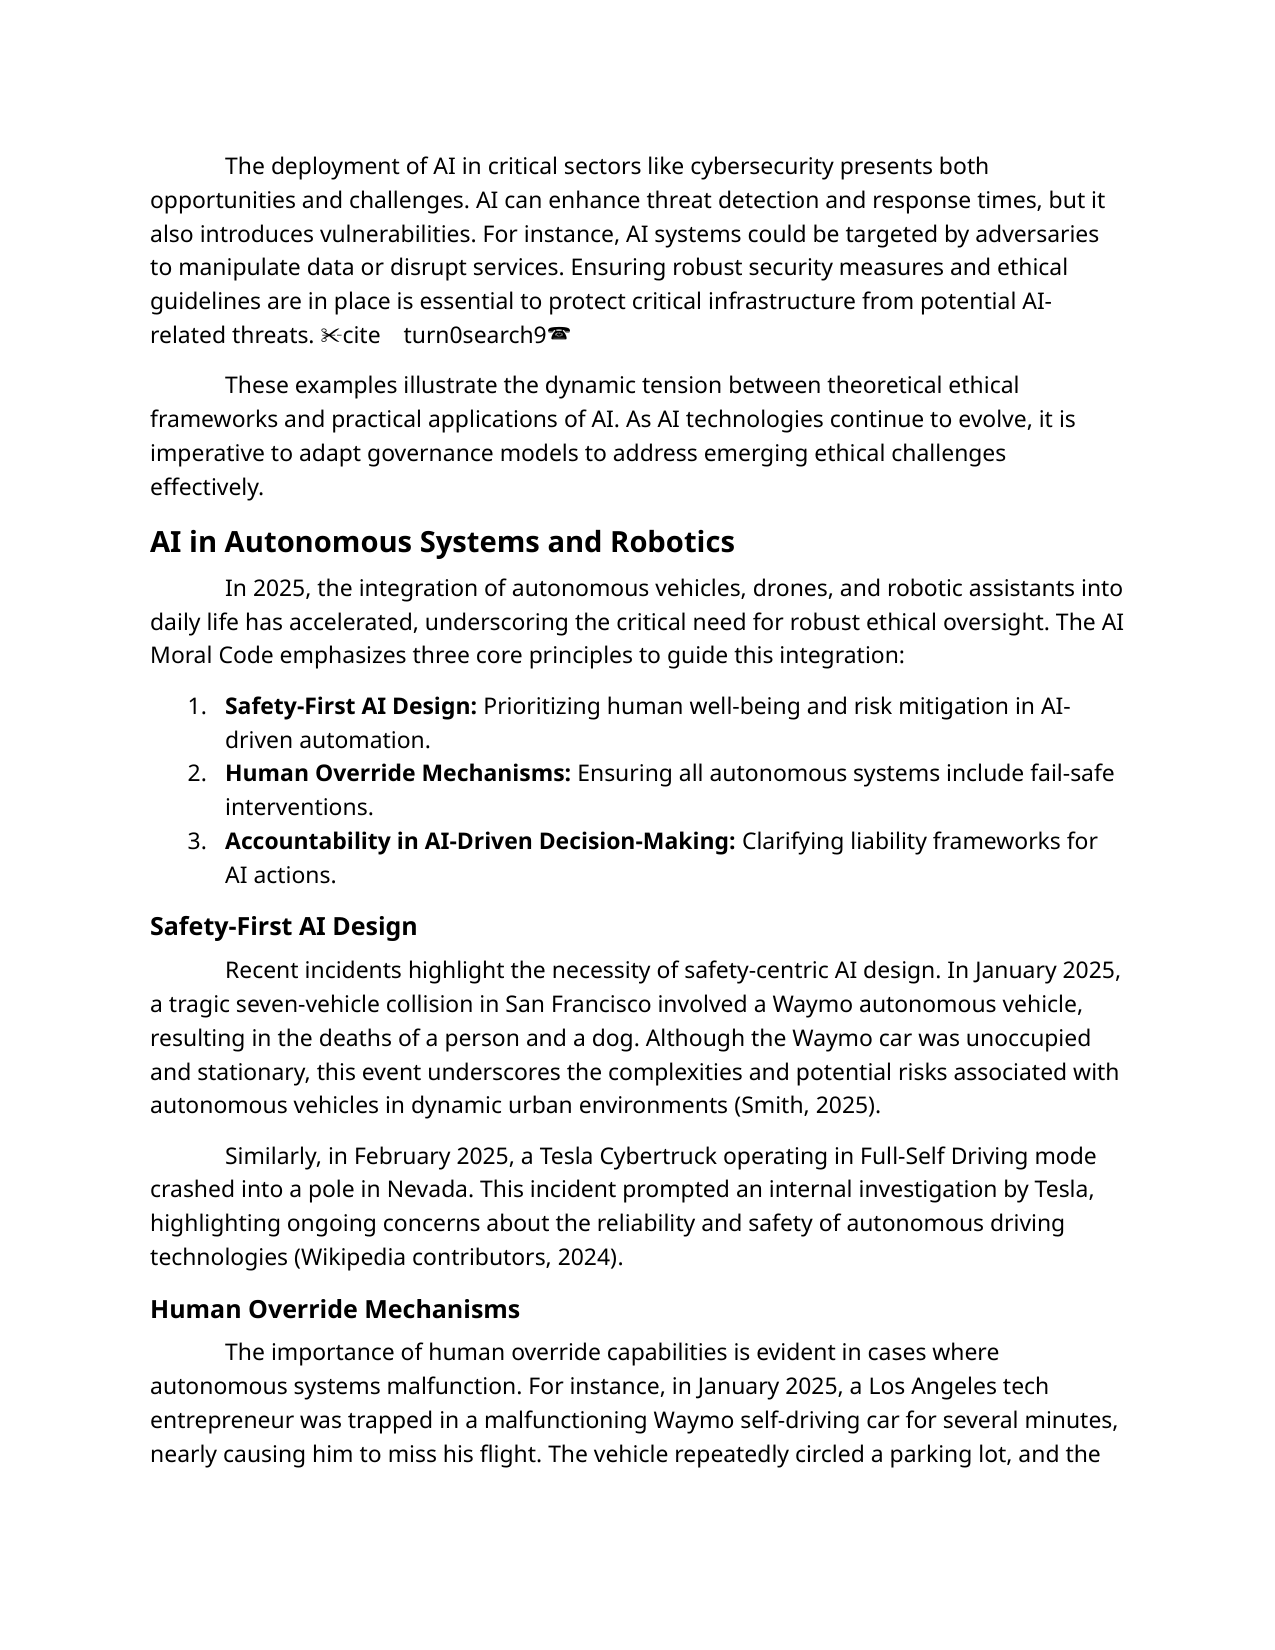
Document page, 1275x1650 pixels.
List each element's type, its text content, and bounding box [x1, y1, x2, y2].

list Accountability in AI-Driven Decision-Making: Clarifying liability frameworks for AI actions. [187, 825, 1125, 890]
subtitle Safety-First AI Design [150, 909, 1125, 943]
text The deployment of AI in critical sectors like cybersecurity presents both opportunities and challenges. AI can enhance threat detection and response times, but it also introduces vulnerabilities. For instance, AI systems could be targeted by adversaries to manipulate data or disrupt services. Ensuring robust security measures and ethical guidelines are in place is essential to protect critical infrastructure from potential AI-related threats. citeturn0search9 [150, 150, 1125, 350]
subtitle AI in Autonomous Systems and Robotics [150, 521, 1125, 561]
text Recent incidents highlight the necessity of safety-centric AI design. In January 2025, a tragic seven-vehicle collision in San Francisco involved a Waymo autonomous vehicle, resulting in the deaths of a person and a dog. Although the Waymo car was unoccupied and stationary, this event underscores the complexities and potential risks associated with autonomous vehicles in dynamic urban environments. [150, 954, 1125, 1120]
text Similarly, in February 2025, a Tesla Cybertruck operating in Full-Self Driving mode crashed into a pole in Nevada. This incident prompted an internal investigation by Tesla, highlighting ongoing concerns about the reliability and safety of autonomous driving technologies. [150, 1139, 1125, 1272]
text These examples illustrate the dynamic tension between theoretical ethical frameworks and practical applications of AI. As AI technologies continue to evolve, it is imperative to adapt governance models to address emerging ethical challenges effectively. [150, 369, 1125, 502]
list Human Override Mechanisms: Ensuring all autonomous systems include fail-safe interventions. [187, 757, 1125, 822]
list Safety-First AI Design: Prioritizing human well-being and risk mitigation in AI-driven automation. [187, 690, 1125, 755]
subtitle Human Override Mechanisms [150, 1291, 1125, 1325]
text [150, 1336, 1125, 1469]
text In 2025, the integration of autonomous vehicles, drones, and robotic assistants into daily life has accelerated, underscoring the critical need for robust ethical oversight. The AI Moral Code emphasizes three core principles to guide this integration: [150, 572, 1125, 671]
